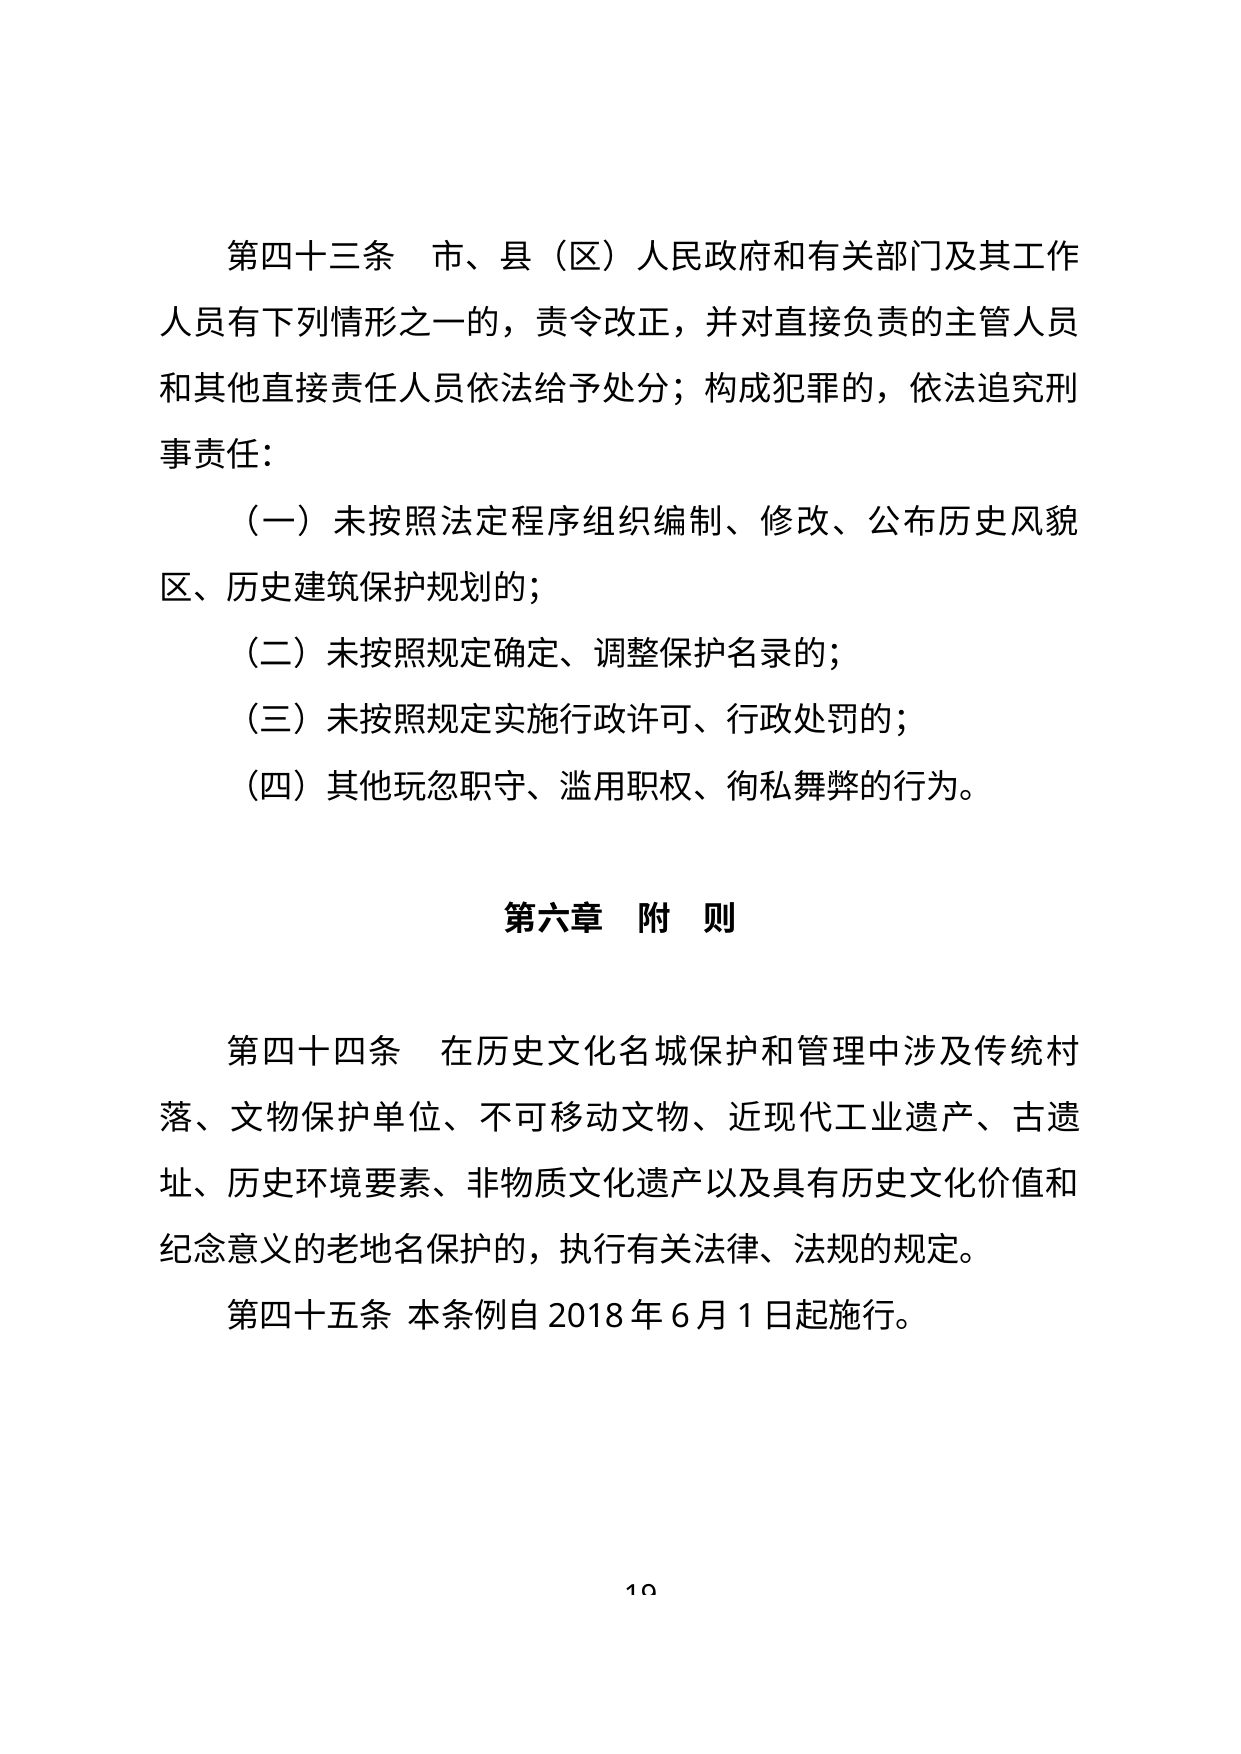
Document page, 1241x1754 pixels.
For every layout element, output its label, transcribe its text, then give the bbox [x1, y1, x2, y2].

text 第六章 附 则 [159, 883, 1081, 949]
text 第四十五条 本条例自2018年6月1日起施行。 [159, 1280, 1081, 1347]
text （一）未按照法定程序组织编制、修改、公布历史风貌区、历史建筑保护规划的； [159, 485, 1081, 618]
text （三）未按照规定实施行政许可、行政处罚的； [159, 684, 1081, 750]
text 第四十四条 在历史文化名城保护和管理中涉及传统村落、文物保护单位、不可移动文物、近现代工业遗产、古遗址、历史环境要素、非物质文化遗产以及具有历史文化价值和纪念意义的老地名保护的，执行有关法律、法规的规定。 [159, 1015, 1081, 1280]
text （二）未按照规定确定、调整保护名录的； [159, 618, 1081, 684]
text （四）其他玩忽职守、滥用职权、徇私舞弊的行为。 [159, 750, 1081, 817]
text 第四十三条 市、县（区）人民政府和有关部门及其工作人员有下列情形之一的，责令改正，并对直接负责的主管人员和其他直接责任人员依法给予处分；构成犯罪的，依法追究刑事责任： [159, 220, 1081, 485]
